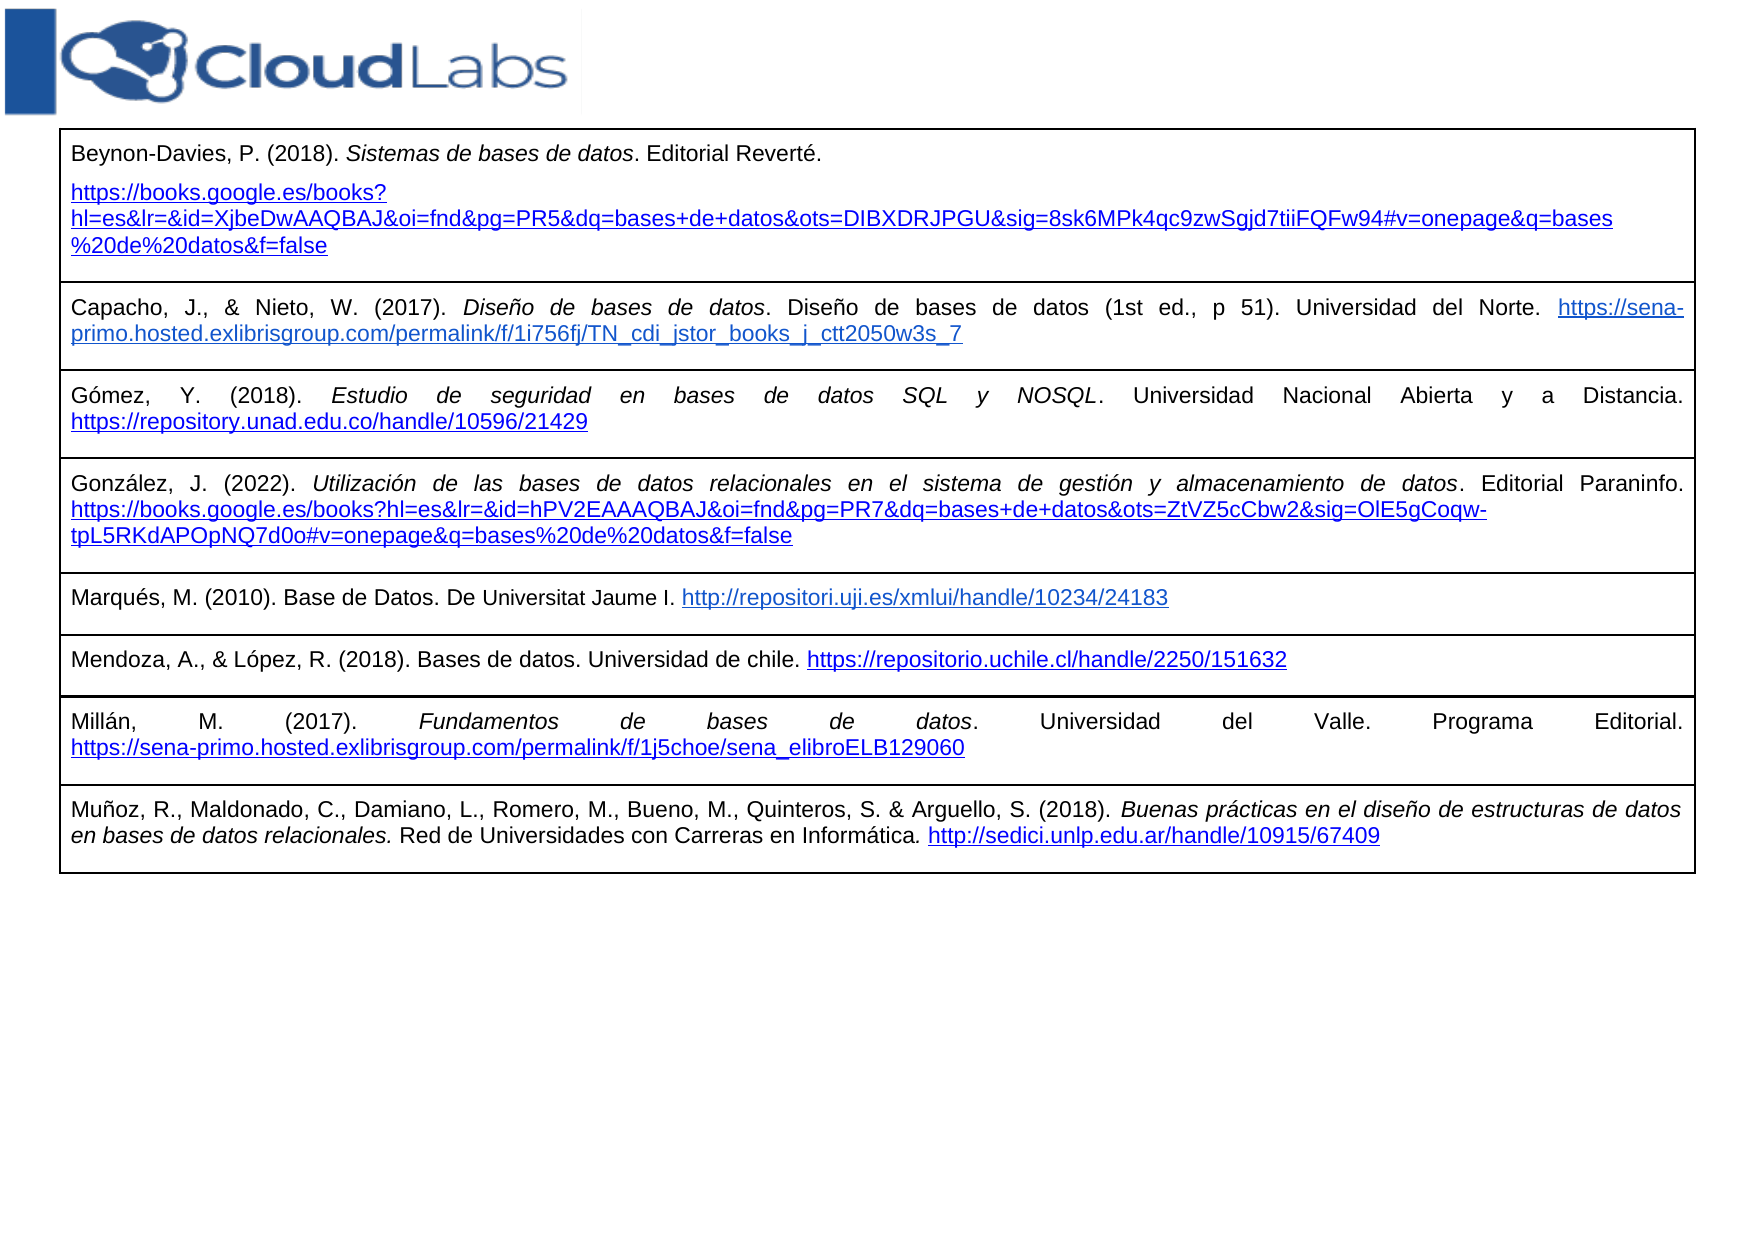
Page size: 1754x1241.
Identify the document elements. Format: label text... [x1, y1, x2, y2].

table_cell Millán, M. (2017). Fundamentos de bases de datos. Universidad del Valle. Programa Editorial. https://sena-primo.hosted.exlibrisgroup.com/permalink/f/1j5choe/sena_elibroELB129060 [61, 698, 1694, 783]
table_cell González, J. (2022). Utilización de las bases de datos relacionales en el sistema de gestión y almacenamiento de datos. Editorial Paraninfo. https://books.google.es/books?hl=es&lr=&id=hPV2EAAAQBAJ&oi=fnd&pg=PR7&dq=bases+de+datos&ots=ZtVZ5cCbw2&sig=OlE5gCoqw-tpL5RKdAPOpNQ7d0o#v=onepage&q=bases%20de%20datos&f=false [61, 459, 1694, 572]
picture [4, 0, 582, 124]
table_cell Capacho, J., & Nieto, W. (2017). Diseño de bases de datos. Diseño de bases de datos (1st ed., p 51). Universidad del Norte. https://sena-primo.hosted.exlibrisgroup.com/permalink/f/1i756fj/TN_cdi_jstor_books_j_ctt2050w3s_7 [61, 283, 1694, 369]
table_cell Gómez, Y. (2018). Estudio de seguridad en bases de datos SQL y NOSQL. Universidad Nacional Abierta y a Distancia. https://repository.unad.edu.co/handle/10596/21429 [61, 371, 1694, 457]
table_cell Beynon-Davies, P. (2018). Sistemas de bases de datos. Editorial Reverté. https://books.google.es/books?hl=es&lr=&id=XjbeDwAAQBAJ&oi=fnd&pg=PR5&dq=bases+de+datos&ots=DIBXDRJPGU&sig=8sk6MPk4qc9zwSgjd7tiiFQFw94#v=onepage&q=bases%20de%20datos&f=false [61, 130, 1694, 281]
table_cell Mendoza, A., & López, R. (2018). Bases de datos. Universidad de chile. https://repositorio.uchile.cl/handle/2250/151632 [61, 636, 1694, 695]
table_cell Marqués, M. (2010). Base de Datos. De Universitat Jaume I. http://repositori.uji.es/xmlui/handle/10234/24183 [61, 574, 1694, 633]
table_cell Muñoz, R., Maldonado, C., Damiano, L., Romero, M., Bueno, M., Quinteros, S. & Arguello, S. (2018). Buenas prácticas en el diseño de estructuras de datos en bases de datos relacionales. Red de Universidades con Carreras en Informática. http://sedici.unlp.edu.ar/handle/10915/67409 [61, 786, 1694, 872]
